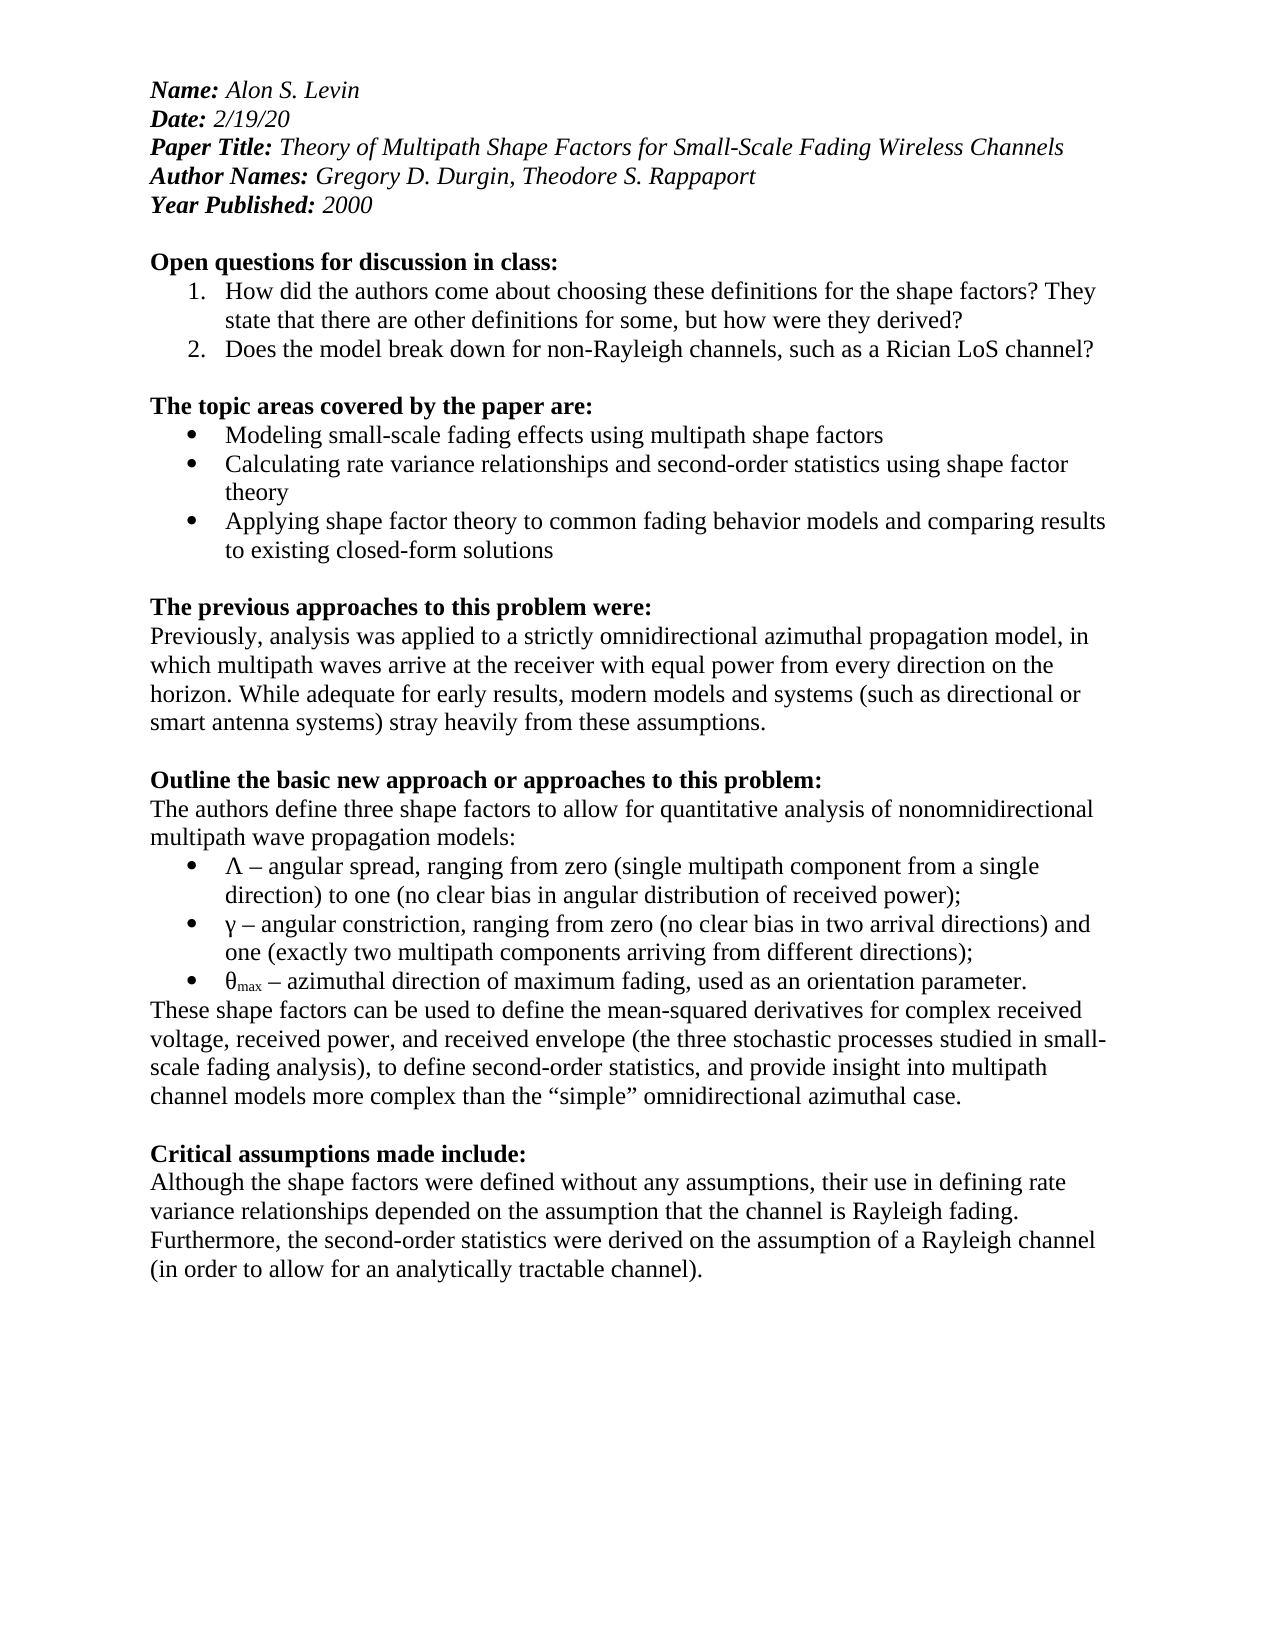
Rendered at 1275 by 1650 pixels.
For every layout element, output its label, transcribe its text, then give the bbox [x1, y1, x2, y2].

text Outline the basic new approach or approaches to this problem: [150, 765, 1125, 794]
list Modeling small-scale fading effects using multipath shape factors [187, 420, 1125, 449]
list θmax – azimuthal direction of maximum fading, used as an orientation parameter. [187, 966, 1125, 995]
list γ – angular constriction, ranging from zero (no clear bias in two arrival directions) and one (exactly two multipath components arriving from different directions); [187, 909, 1125, 966]
text The topic areas covered by the paper are: [150, 391, 1125, 420]
list Applying shape factor theory to common fading behavior models and comparing results to existing closed-form solutions [187, 506, 1125, 564]
list How did the authors come about choosing these definitions for the shape factors? They state that there are other definitions for some, but how were they derived? [187, 276, 1125, 334]
text The authors define three shape factors to allow for quantitative analysis of nonomnidirectional multipath wave propagation models: [150, 794, 1125, 851]
list Calculating rate variance relationships and second-order statistics using shape factor theory [187, 449, 1125, 506]
text Previously, analysis was applied to a strictly omnidirectional azimuthal propagation model, in which multipath waves arrive at the receiver with equal power from every direction on the horizon. While adequate for early results, modern models and systems (such as directional or smart antenna systems) stray heavily from these assumptions. [150, 621, 1125, 736]
text Critical assumptions made include: [150, 1139, 1125, 1167]
list Does the model break down for non-Rayleigh channels, such as a Rician LoS channel? [187, 334, 1125, 362]
text Open questions for discussion in class: [150, 247, 1125, 276]
text Although the shape factors were defined without any assumptions, their use in defining rate variance relationships depended on the assumption that the channel is Rayleigh fading. Furthermore, the second-order statistics were derived on the assumption of a Rayleigh channel (in order to allow for an analytically tractable channel). [150, 1167, 1125, 1282]
text These shape factors can be used to define the mean-squared derivatives for complex received voltage, received power, and received envelope (the three stochastic processes studied in small-scale fading analysis), to define second-order statistics, and provide insight into multipath channel models more complex than the “simple” omnidirectional azimuthal case. [150, 995, 1125, 1110]
list Λ – angular spread, ranging from zero (single multipath component from a single direction) to one (no clear bias in angular distribution of received power); [187, 851, 1125, 909]
text The previous approaches to this problem were: [150, 592, 1125, 621]
